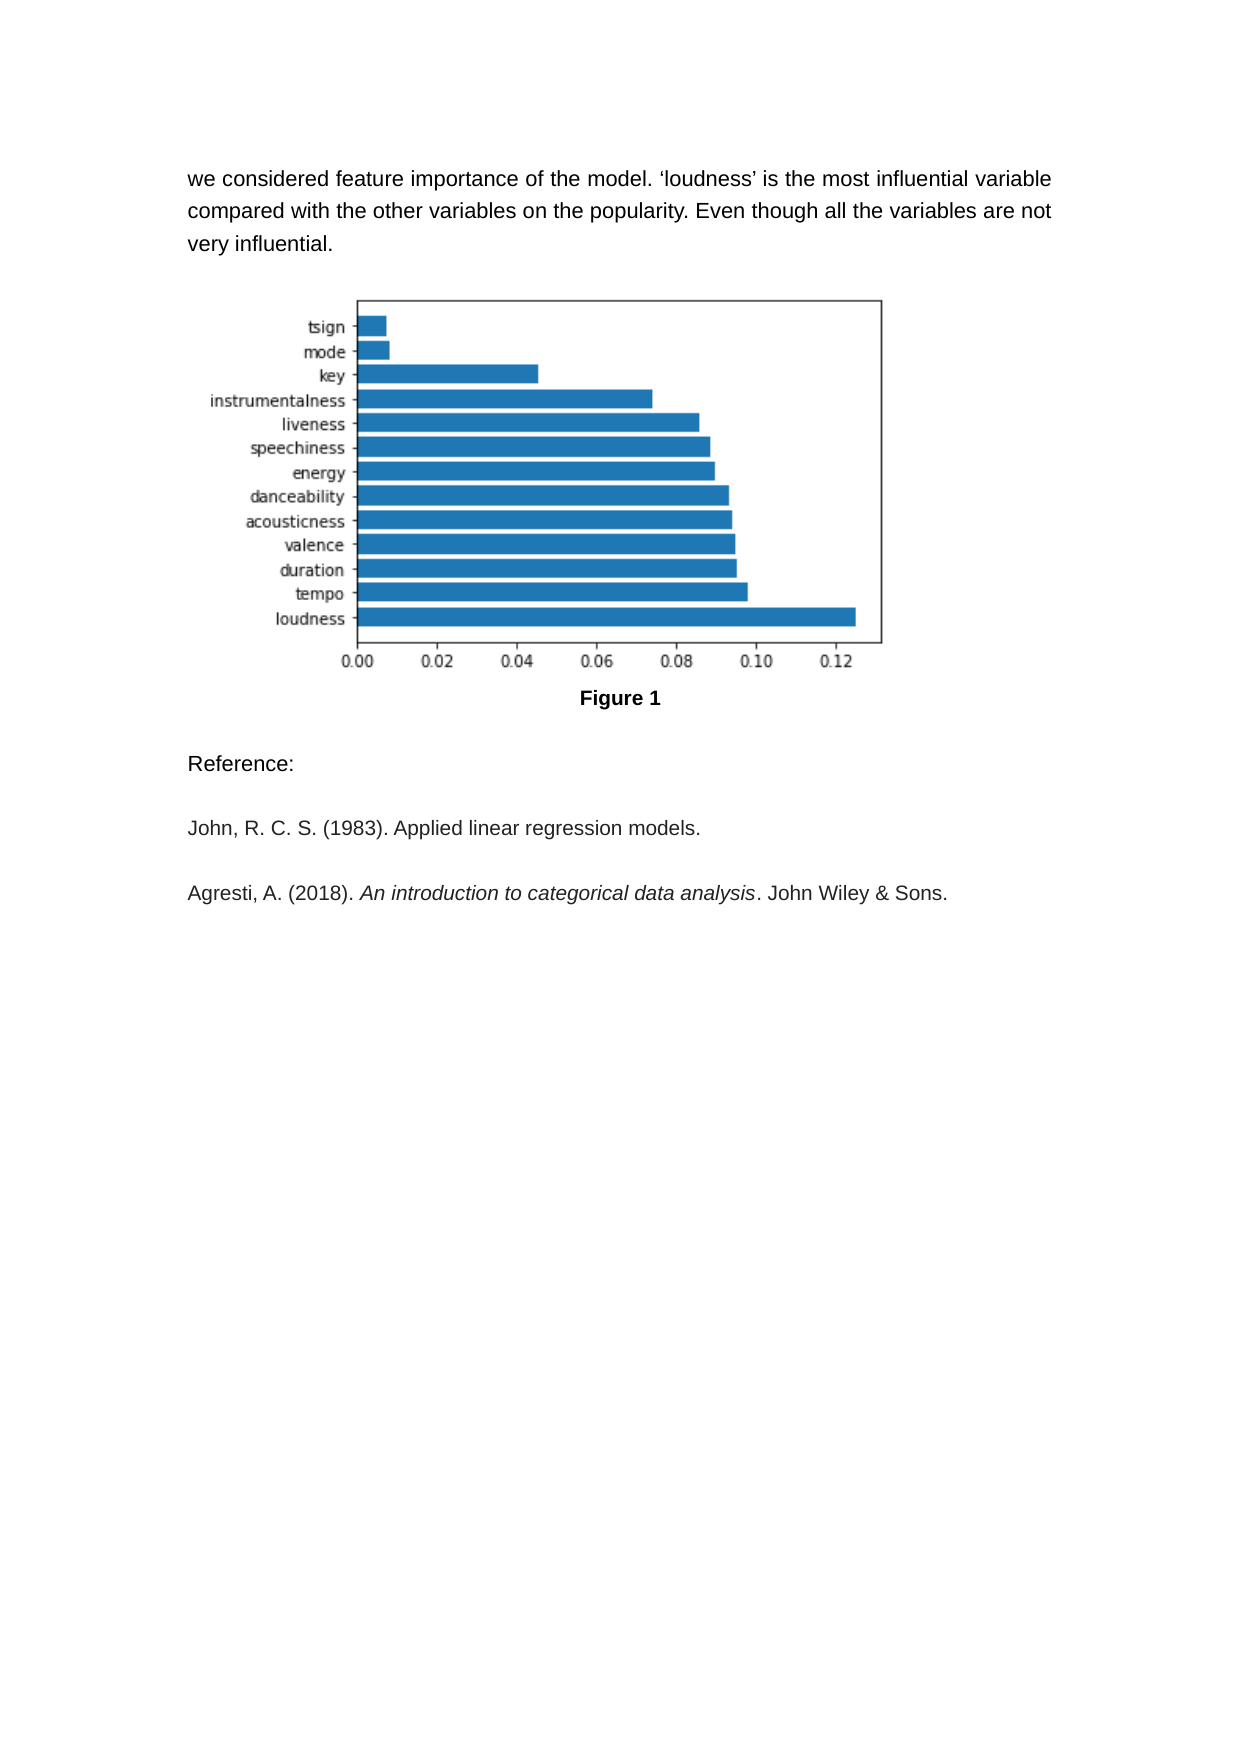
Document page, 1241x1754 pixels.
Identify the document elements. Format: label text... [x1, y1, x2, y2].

text Reference: [187, 747, 1053, 779]
text Figure 1 [187, 682, 1053, 714]
picture [199, 292, 892, 680]
text John, R. C. S. (1983). Applied linear regression models. [187, 812, 1053, 844]
text Agresti, A. (2018). An introduction to categorical data analysis. John Wiley & Sons. [187, 877, 1053, 909]
